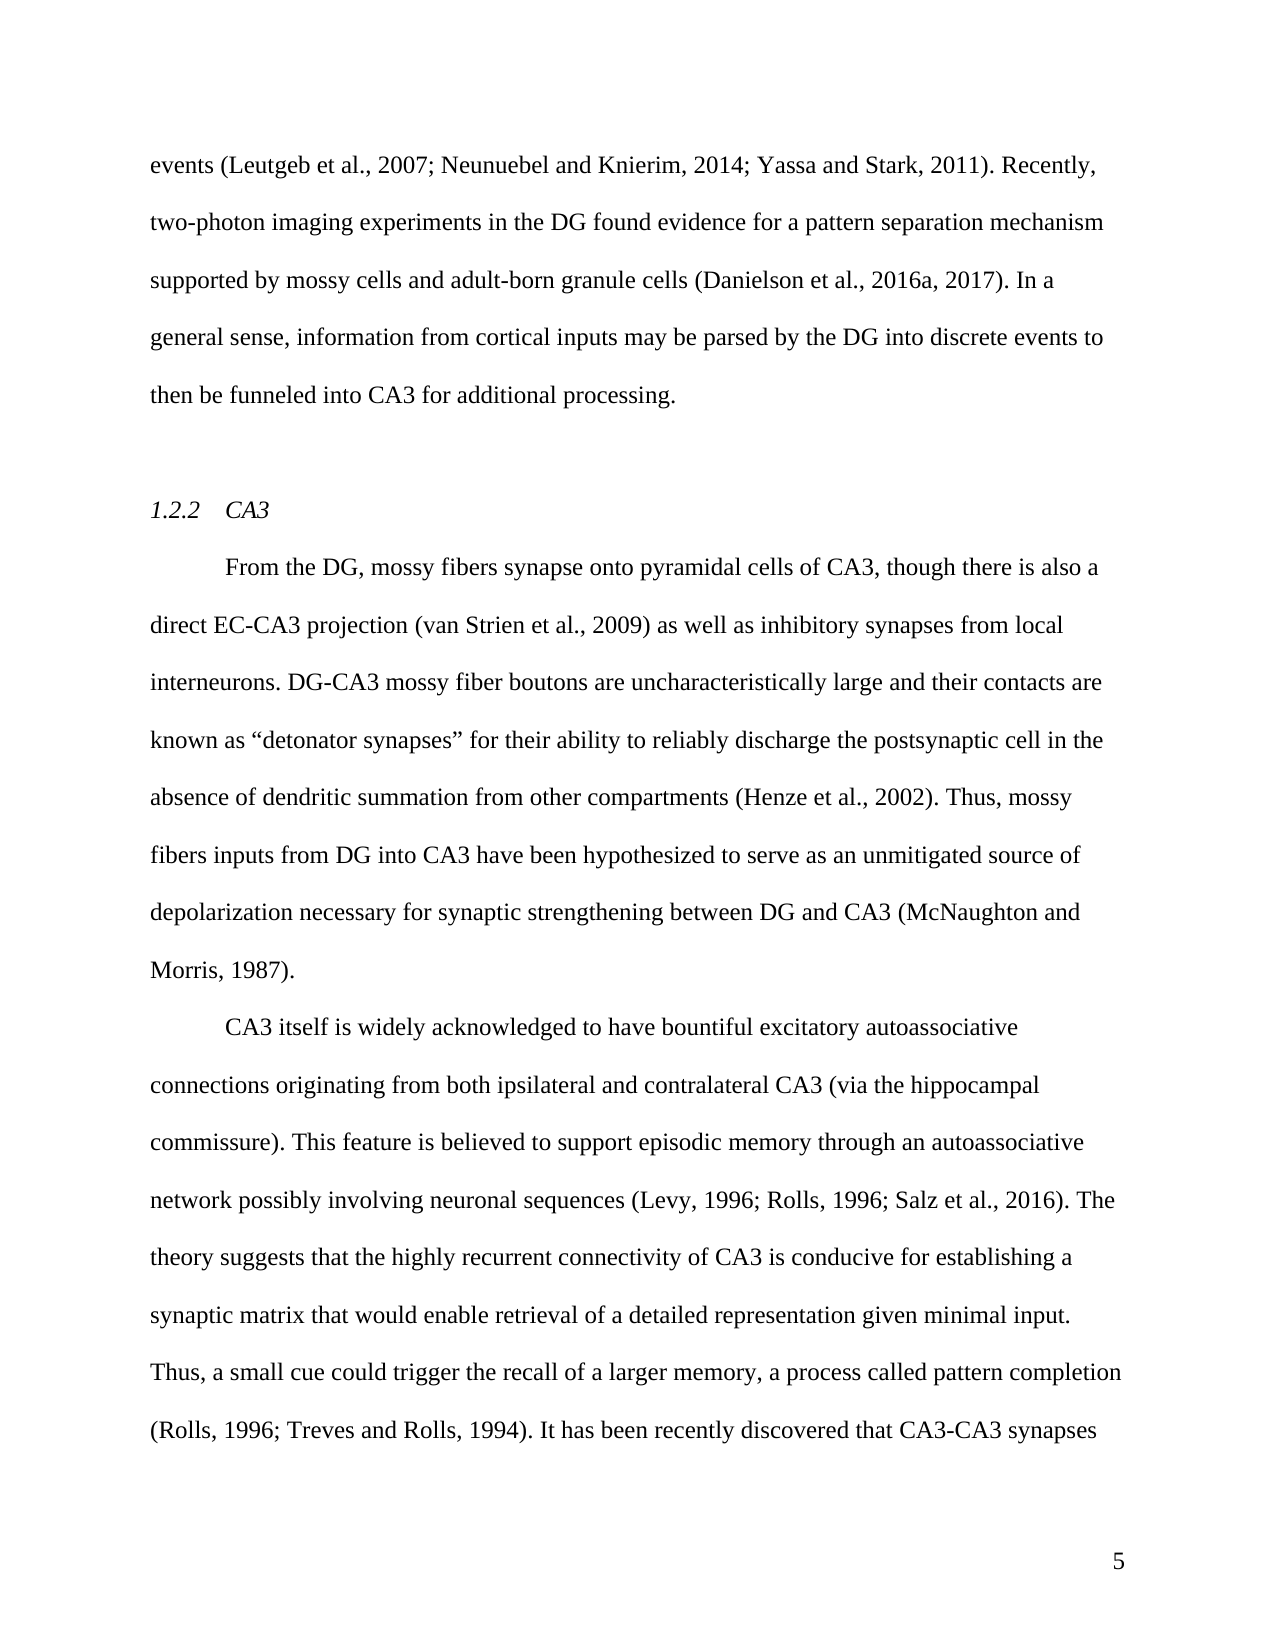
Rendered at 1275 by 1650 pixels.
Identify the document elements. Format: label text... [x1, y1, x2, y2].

text From the DG, mossy fibers synapse onto pyramidal cells of CA3, though there is also a direct EC-CA3 projection (van Strien et al., 2009) as well as inhibitory synapses from local interneurons. DG-CA3 mossy fiber boutons are uncharacteristically large and their contacts are known as “detonator synapses” for their ability to reliably discharge the postsynaptic cell in the absence of dendritic summation from other compartments (Henze et al., 2002). Thus, mossy fibers inputs from DG into CA3 have been hypothesized to serve as an unmitigated source of depolarization necessary for synaptic strengthening between DG and CA3 (McNaughton and Morris, 1987). [150, 552, 1125, 984]
list CA3 [150, 495, 1125, 524]
